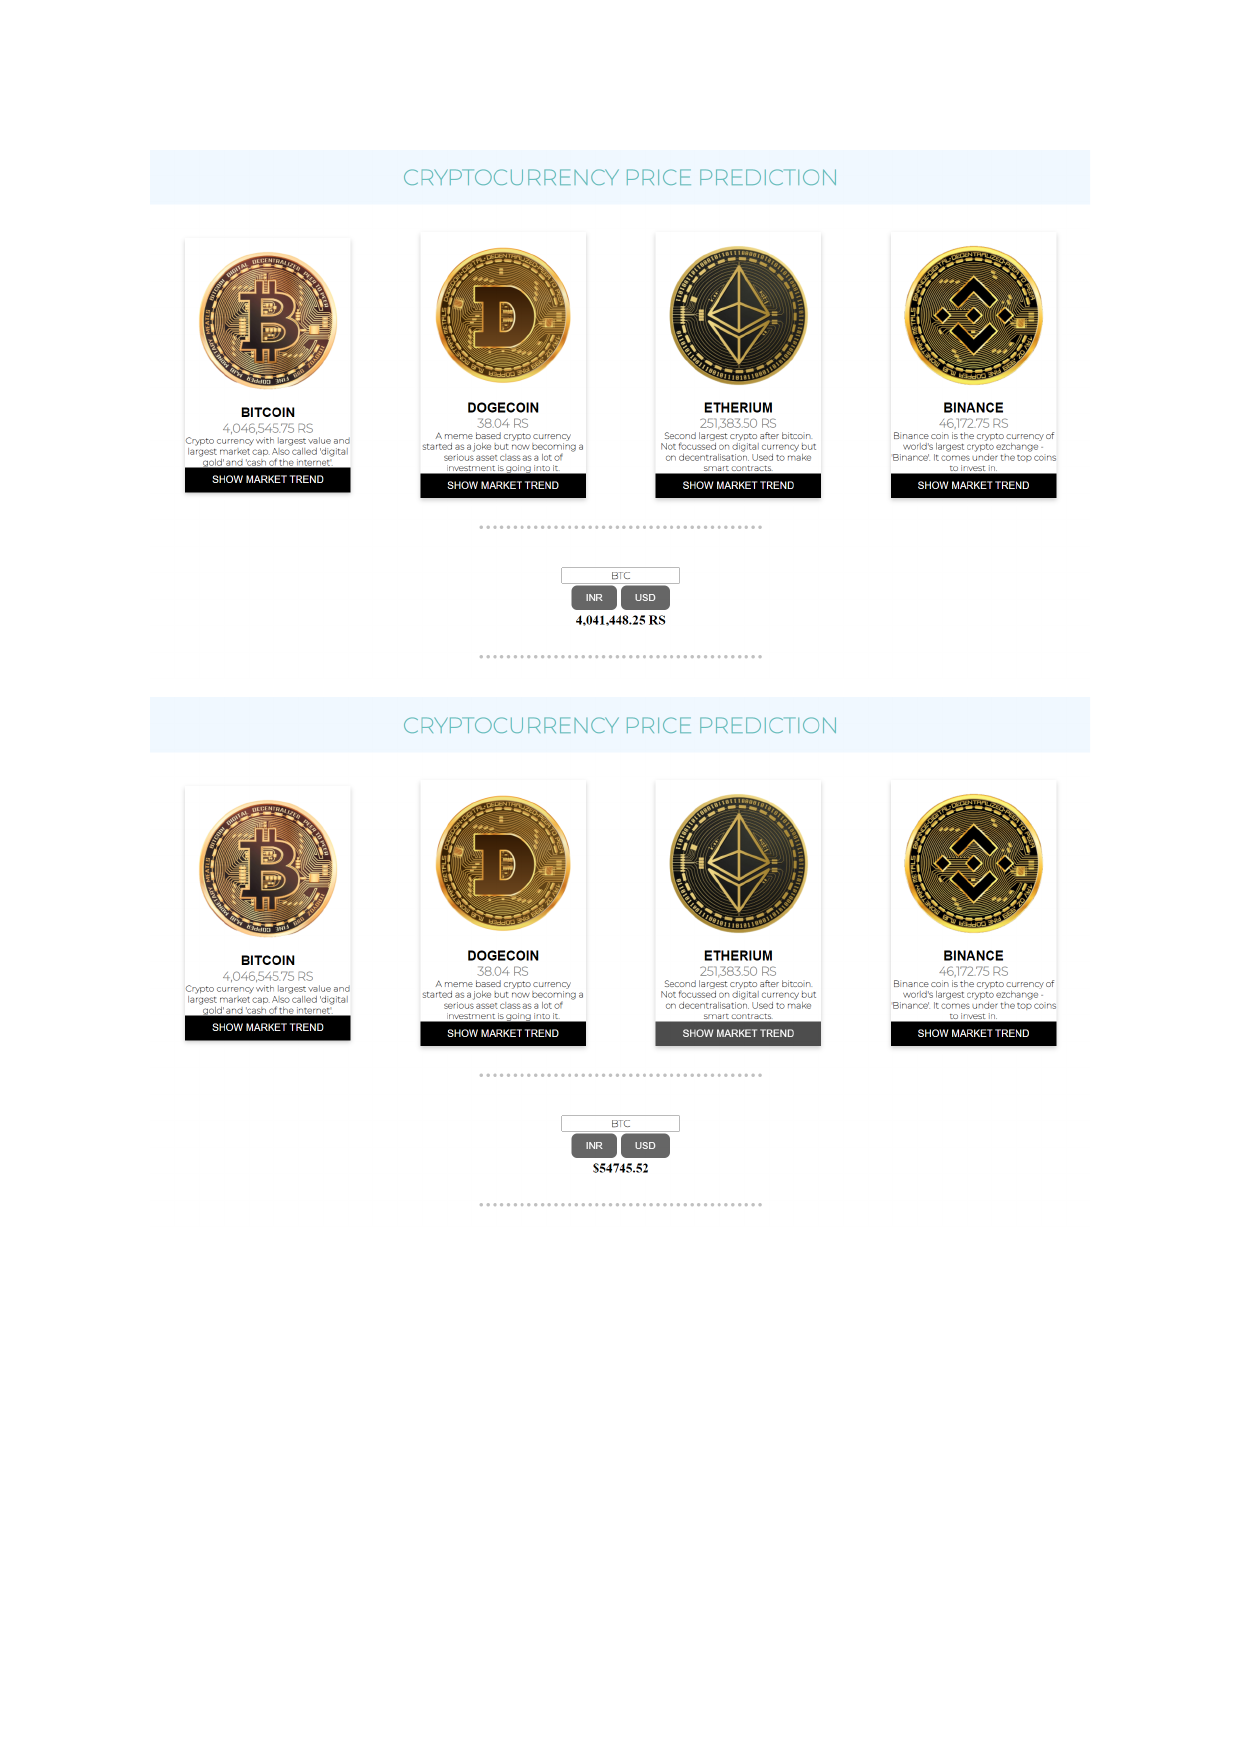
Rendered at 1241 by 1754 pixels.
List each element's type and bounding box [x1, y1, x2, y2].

picture [150, 697, 1091, 1227]
picture [150, 150, 1091, 679]
